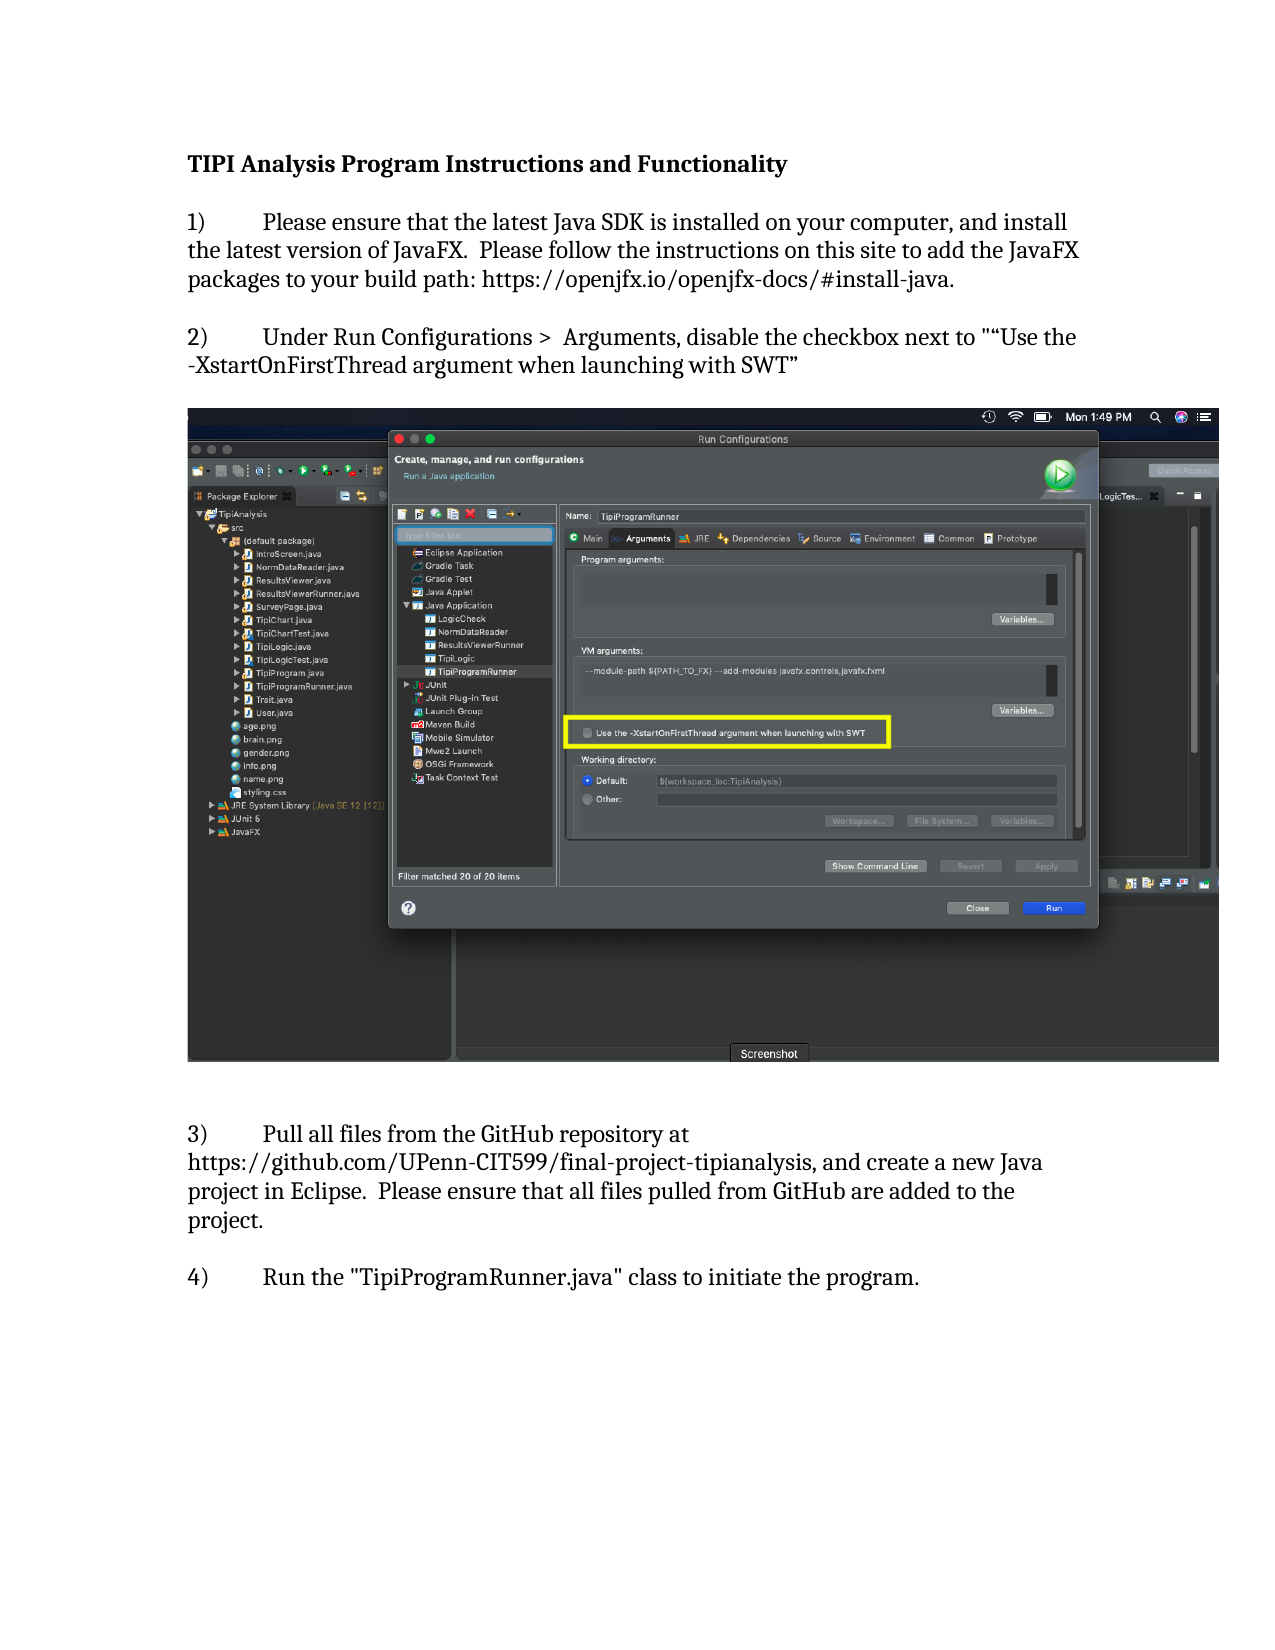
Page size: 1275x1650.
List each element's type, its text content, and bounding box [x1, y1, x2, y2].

text 3) Pull all files from the GitHub repository at https://github.com/UPenn-CIT599/final-project-tipianalysis, and create a new Java project in Eclipse. Please ensure that all files pulled from GitHub are added to the project. [187, 1119, 1087, 1234]
text 2) Under Run Configurations > Arguments, disable the checkbox next to "“Use the -XstartOnFirstThread argument when launching with SWT” [187, 322, 1087, 380]
text 1) Please ensure that the latest Java SDK is installed on your computer, and install the latest version of JavaFX. Please follow the instructions on this site to add the JavaFX packages to your build path: https://openjfx.io/openjfx-docs/#install-java. [187, 207, 1087, 294]
picture [187, 408, 1219, 1062]
text TIPI Analysis Program Instructions and Functionality [187, 150, 1087, 179]
text 4) Run the "TipiProgramRunner.java" class to initiate the program. [187, 1263, 1087, 1292]
